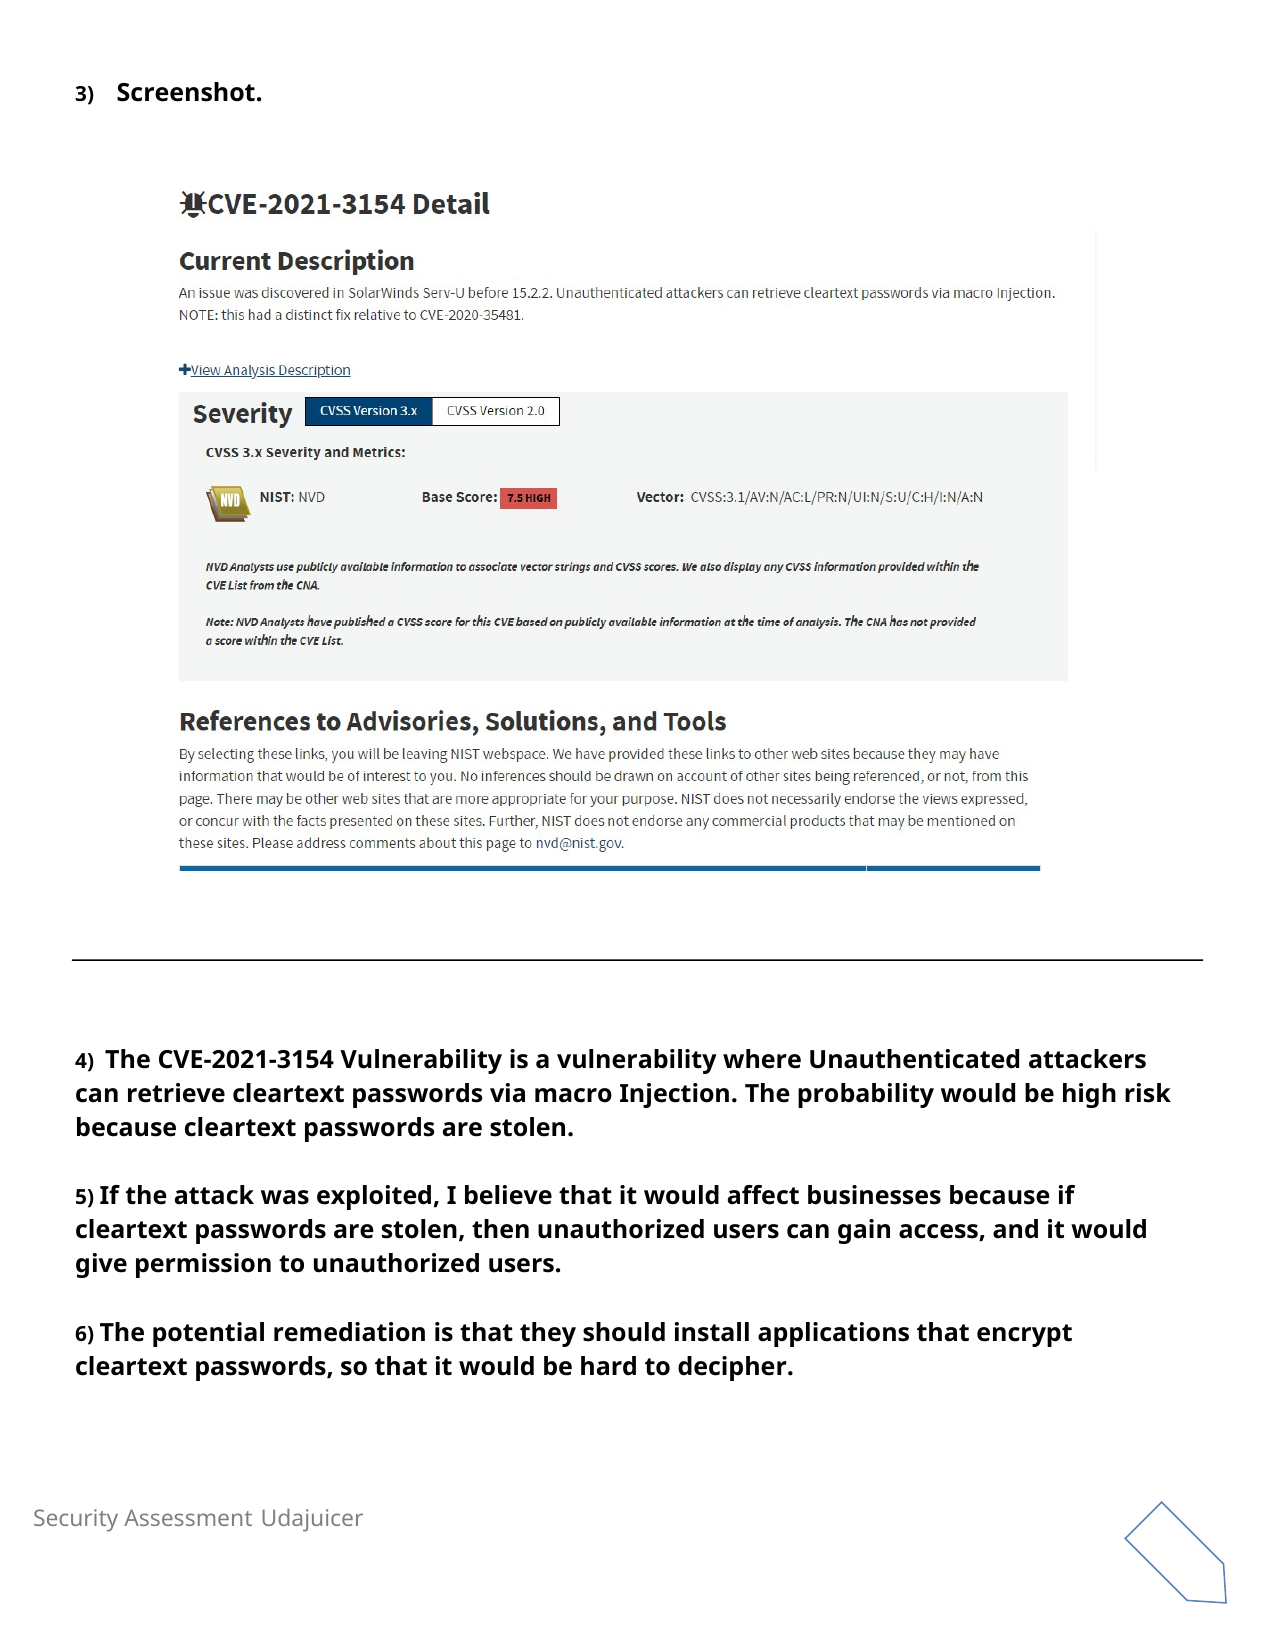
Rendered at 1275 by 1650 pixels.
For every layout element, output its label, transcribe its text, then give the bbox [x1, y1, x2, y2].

list If the attack was exploited, I believe that it would affect businesses because if cleartext passwords are stolen, then unauthorized users can gain access, and it would give permission to unauthorized users. [75, 1178, 1151, 1280]
list The CVE-2021-3154 Vulnerability is a vulnerability where Unauthenticated attackers can retrieve cleartext passwords via macro Injection. The probability would be high risk because cleartext passwords are stolen. [75, 1041, 1183, 1143]
picture [178, 191, 1097, 871]
list Screenshot. [75, 75, 1248, 109]
list The potential remediation is that they should install applications that encrypt cleartext passwords, so that it would be hard to decipher. [75, 1315, 1166, 1383]
